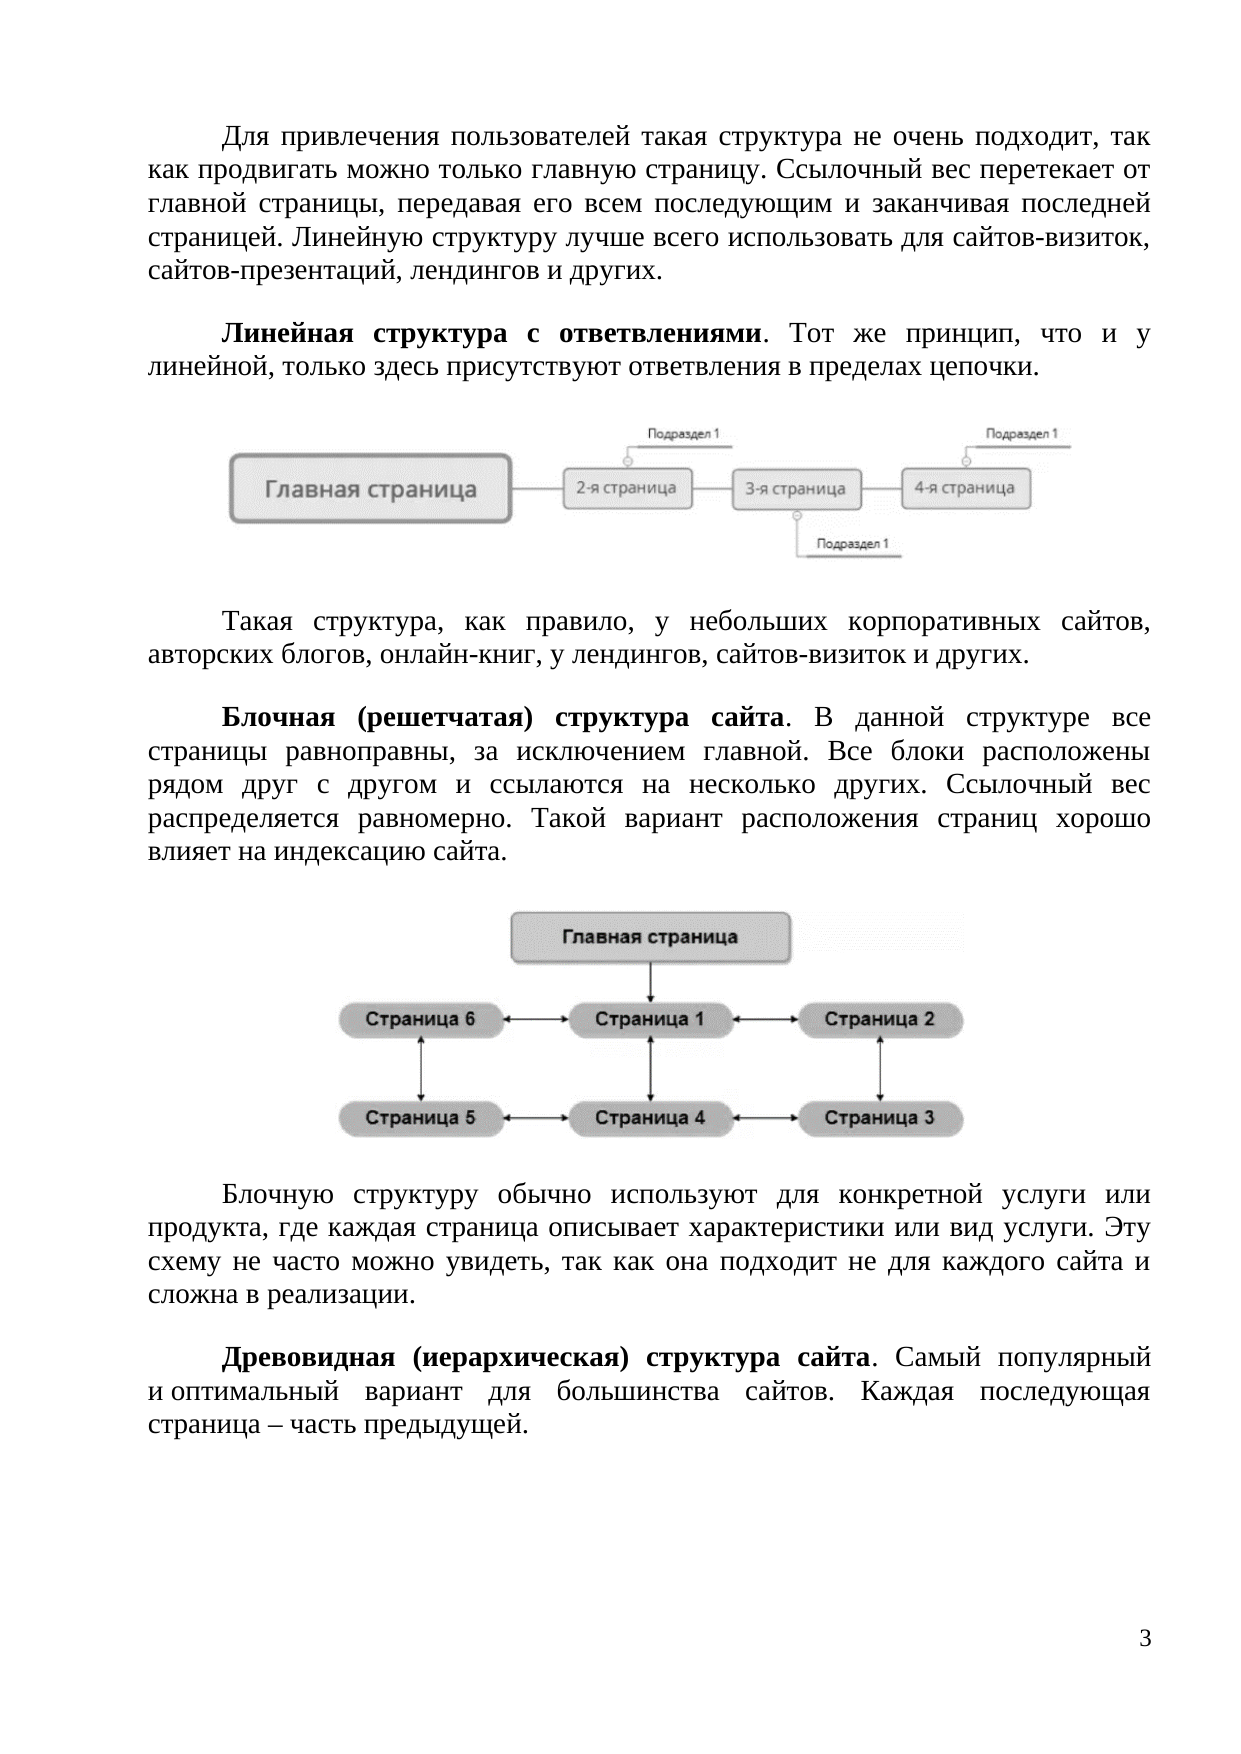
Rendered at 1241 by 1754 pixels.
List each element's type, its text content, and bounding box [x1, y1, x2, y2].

text Для привлечения пользователей такая структура не очень подходит, так как продвигать можно только главную страницу. Ссылочный вес перетекает от главной страницы, передавая его всем последующим и заканчивая последней страницей. Линейную структуру лучше всего использовать для сайтов-визиток, сайтов-презентаций, лендингов и других. [148, 118, 1152, 286]
picture [224, 411, 1074, 573]
text Древовидная (иерархическая) структура сайта. Самый популярный и оптимальный вариант для большинства сайтов. Каждая последующая страница – часть предыдущей. [148, 1339, 1152, 1440]
picture [332, 896, 966, 1147]
text Блочную структуру обычно используют для конкретной услуги или продукта, где каждая страница описывает характеристики или вид услуги. Эту схему не часто можно увидеть, так как она подходит не для каждого сайта и сложна в реализации. [148, 1176, 1152, 1310]
text Такая структура, как правило, у небольших корпоративных сайтов, авторских блогов, онлайн-книг, у лендингов, сайтов-визиток и других. [148, 603, 1152, 670]
text Линейная структура с ответвлениями. Тот же принцип, что и у линейной, только здесь присутствуют ответвления в пределах цепочки. [148, 315, 1152, 382]
text Блочная (решетчатая) структура сайта. В данной структуре все страницы равноправны, за исключением главной. Все блоки расположены рядом друг с другом и ссылаются на несколько других. Ссылочный вес распределяется равномерно. Такой вариант расположения страниц хорошо влияет на индексацию сайта. [148, 699, 1152, 867]
